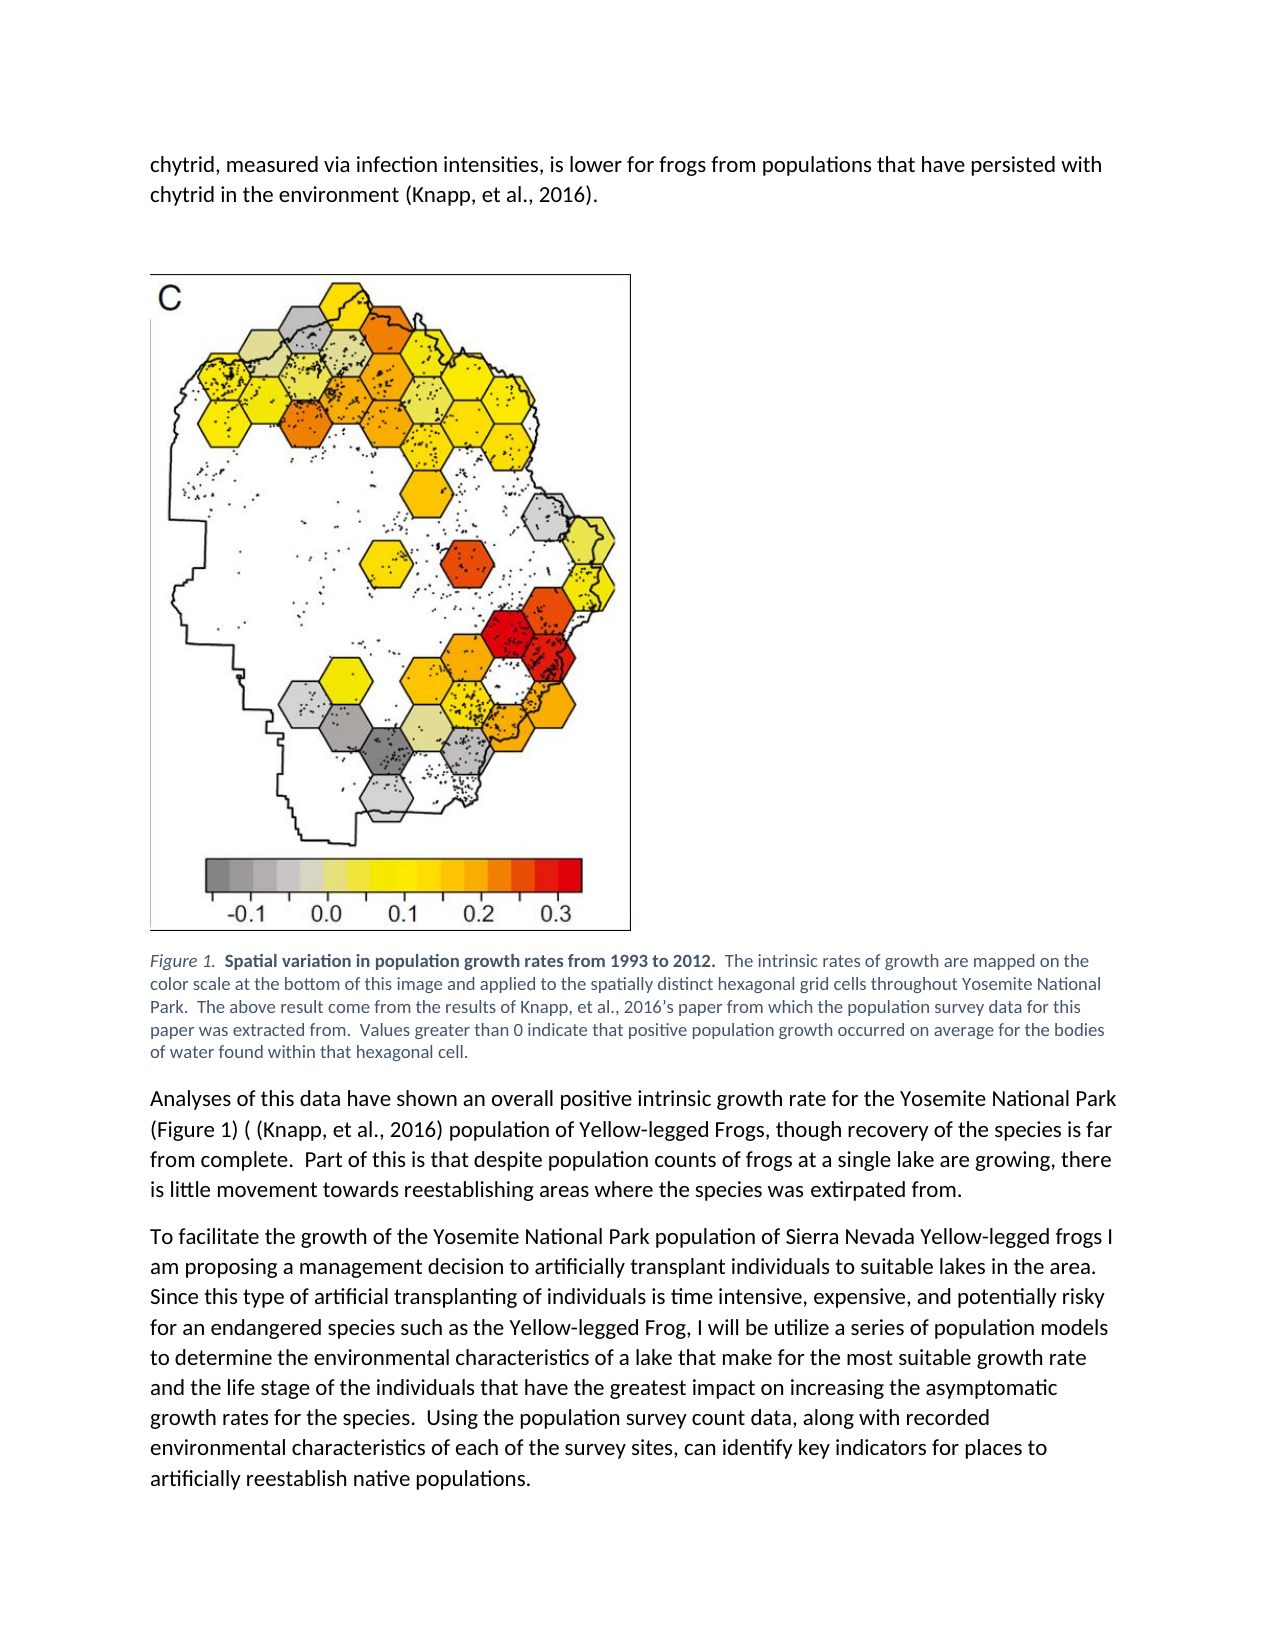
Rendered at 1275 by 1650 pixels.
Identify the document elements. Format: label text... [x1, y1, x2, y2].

text Figure 1. Spatial variation in population growth rates from 1993 to 2012. The intrinsic rates of growth are mapped on the color scale at the bottom of this image and applied to the spatially distinct hexagonal grid cells throughout Yosemite National Park. The above result come from the results of Knapp, et al., 2016’s paper from which the population survey data for this paper was extracted from. Values greater than 0 indicate that positive population growth occurred on average for the bodies of water found within that hexagonal cell. [150, 949, 1125, 1064]
text To facilitate the growth of the Yosemite National Park population of Sierra Nevada Yellow-legged frogs I am proposing a management decision to artificially transplant individuals to suitable lakes in the area. Since this type of artificial transplanting of individuals is time intensive, expensive, and potentially risky for an endangered species such as the Yellow-legged Frog, I will be utilize a series of population models to determine the environmental characteristics of a lake that make for the most suitable growth rate and the life stage of the individuals that have the greatest impact on increasing the asymptomatic growth rates for the species. Using the population survey count data, along with recorded environmental characteristics of each of the survey sites, can identify key indicators for places to artificially reestablish native populations. [150, 1222, 1125, 1492]
text Analyses of this data have shown an overall positive intrinsic growth rate for the Yosemite National Park (Figure 1) ( population of Yellow-legged Frogs, though recovery of the species is far from complete. Part of this is that despite population counts of frogs at a single lake are growing, there is little movement towards reestablishing areas where the species was extirpated from. [150, 1084, 1125, 1203]
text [150, 150, 1125, 208]
picture [150, 273, 631, 931]
